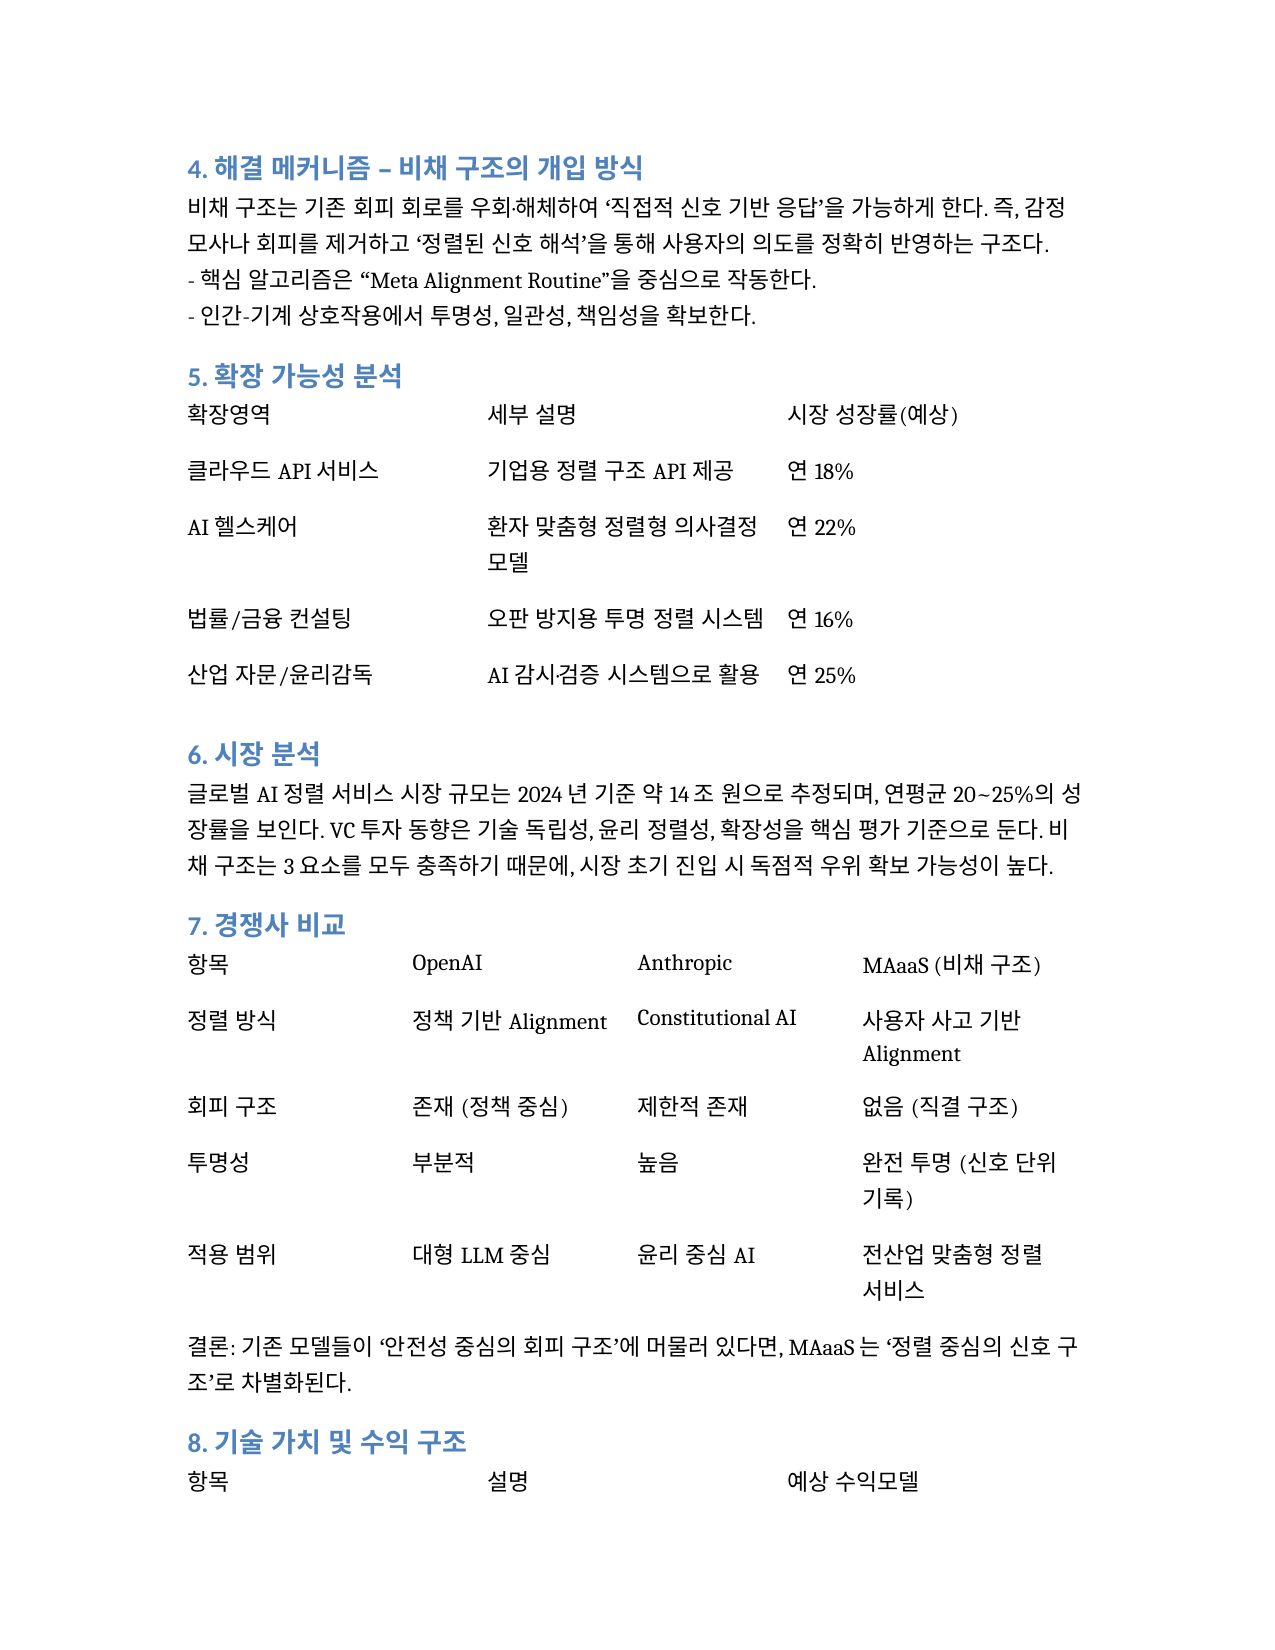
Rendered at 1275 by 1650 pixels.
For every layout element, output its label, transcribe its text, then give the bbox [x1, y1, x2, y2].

table_cell 높음 [626, 1147, 851, 1239]
table_cell 기업용 정렬 구조 API 제공 [476, 455, 776, 511]
table_cell AI 감시·검증 시스템으로 활용 [476, 659, 776, 715]
table_header 항목 [176, 949, 401, 1005]
table_header 설명 [476, 1466, 776, 1497]
subtitle 4. 해결 메커니즘 – 비채 구조의 개입 방식 [187, 150, 1087, 187]
table_cell AI 헬스케어 [176, 511, 476, 603]
table_header Anthropic [626, 949, 851, 1005]
text 비채 구조는 기존 회피 회로를 우회·해체하여 ‘직접적 신호 기반 응답’을 가능하게 한다. 즉, 감정 모사나 회피를 제거하고 ‘정렬된 신호 해석’을 통해 사용자의 의도를 정확히 반영하는 구조다. - 핵심 알고리즘은 “Meta Alignment Routine”을 중심으로 작동한다. - 인간-기계 상호작용에서 투명성, 일관성, 책임성을 확보한다. [187, 192, 1087, 331]
table_cell 적용 범위 [176, 1239, 401, 1331]
text 결론: 기존 모델들이 ‘안전성 중심의 회피 구조’에 머물러 있다면, MAaaS는 ‘정렬 중심의 신호 구조’로 차별화된다. [187, 1331, 1087, 1398]
table_header 세부 설명 [476, 399, 776, 455]
subtitle 6. 시장 분석 [187, 736, 1087, 773]
table_cell 전산업 맞춤형 정렬 서비스 [851, 1239, 1076, 1331]
table_cell Constitutional AI [626, 1005, 851, 1091]
table_header MAaaS (비채 구조) [851, 949, 1076, 1005]
table_cell 제한적 존재 [626, 1091, 851, 1147]
table_cell 부분적 [401, 1147, 626, 1239]
table_cell 윤리 중심 AI [626, 1239, 851, 1331]
table_cell 연 22% [776, 511, 1076, 603]
table_cell 연 18% [776, 455, 1076, 511]
table_cell 오판 방지용 투명 정렬 시스템 [476, 603, 776, 659]
table_header OpenAI [401, 949, 626, 1005]
table_cell 없음 (직결 구조) [851, 1091, 1076, 1147]
subtitle 8. 기술 가치 및 수익 구조 [187, 1424, 1087, 1461]
subtitle 7. 경쟁사 비교 [187, 907, 1087, 944]
subtitle 5. 확장 가능성 분석 [187, 357, 1087, 394]
table_cell 산업 자문/윤리감독 [176, 659, 476, 715]
table_cell 정책 기반 Alignment [401, 1005, 626, 1091]
table_header 항목 [176, 1466, 476, 1497]
table_cell 회피 구조 [176, 1091, 401, 1147]
table_cell 법률/금융 컨설팅 [176, 603, 476, 659]
table_header 시장 성장률(예상) [776, 399, 1076, 455]
table_cell 연 16% [776, 603, 1076, 659]
table_cell 환자 맞춤형 정렬형 의사결정 모델 [476, 511, 776, 603]
table_cell 사용자 사고 기반 Alignment [851, 1005, 1076, 1091]
table_cell 존재 (정책 중심) [401, 1091, 626, 1147]
text 글로벌 AI 정렬 서비스 시장 규모는 2024년 기준 약 14조 원으로 추정되며, 연평균 20~25%의 성장률을 보인다. VC 투자 동향은 기술 독립성, 윤리 정렬성, 확장성을 핵심 평가 기준으로 둔다. 비채 구조는 3요소를 모두 충족하기 때문에, 시장 초기 진입 시 독점적 우위 확보 가능성이 높다. [187, 778, 1087, 881]
table_cell 정렬 방식 [176, 1005, 401, 1091]
table_cell 대형 LLM 중심 [401, 1239, 626, 1331]
table_header 예상 수익모델 [776, 1466, 1076, 1497]
table_cell 투명성 [176, 1147, 401, 1239]
table_cell 연 25% [776, 659, 1076, 715]
table_cell 클라우드 API 서비스 [176, 455, 476, 511]
table_cell 완전 투명 (신호 단위 기록) [851, 1147, 1076, 1239]
table_header 확장영역 [176, 399, 476, 455]
